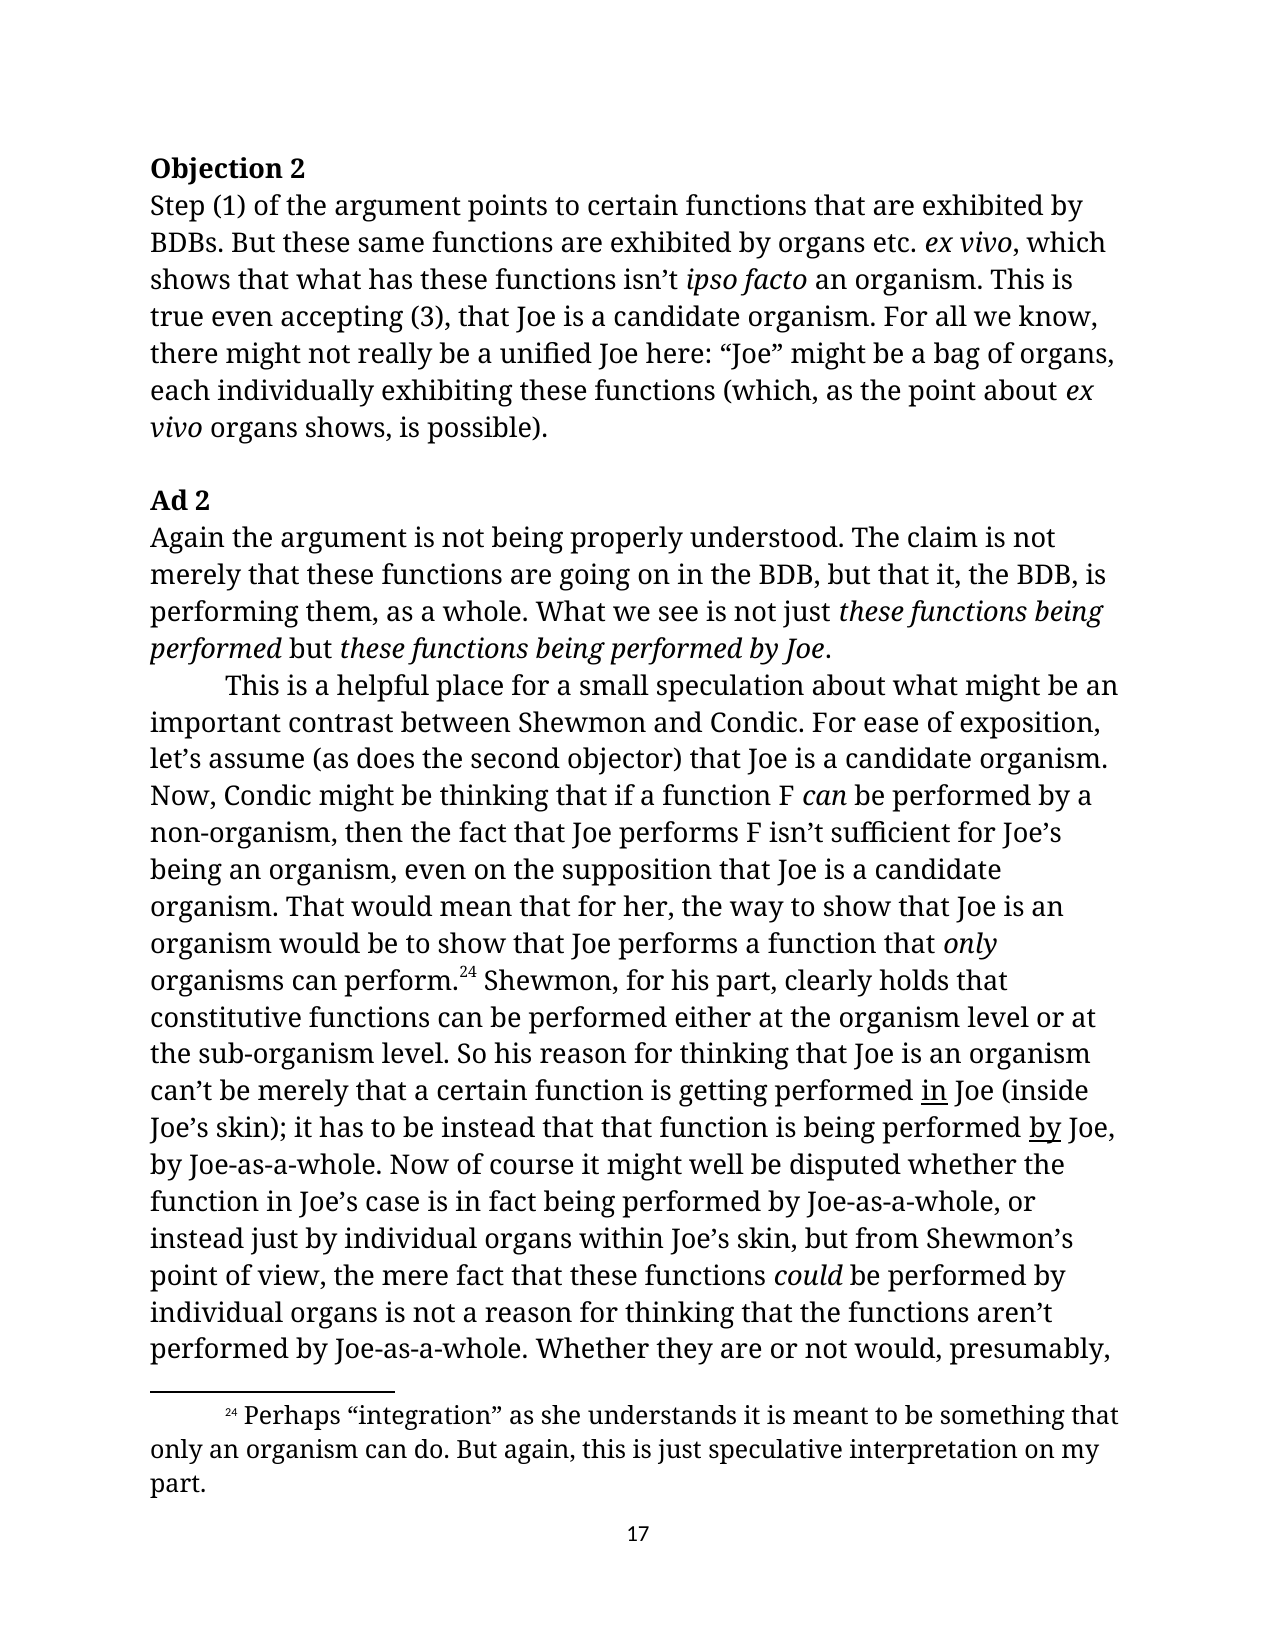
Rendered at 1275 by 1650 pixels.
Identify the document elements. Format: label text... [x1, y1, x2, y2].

text Ad 2 [150, 482, 1125, 519]
text Again the argument is not being properly understood. The claim is not merely that these functions are going on in the BDB, but that it, the BDB, is performing them, as a whole. What we see is not just these functions being performed but these functions being performed by Joe. [150, 519, 1125, 666]
text Objection 2 [150, 150, 1125, 187]
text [150, 666, 1125, 1367]
text Step (1) of the argument points to certain functions that are exhibited by BDBs. But these same functions are exhibited by organs etc. ex vivo, which shows that what has these functions isn’t ipso facto an organism. This is true even accepting (3), that Joe is a candidate organism. For all we know, there might not really be a unified Joe here: “Joe” might be a bag of organs, each individually exhibiting these functions (which, as the point about ex vivo organs shows, is possible). [150, 187, 1125, 445]
